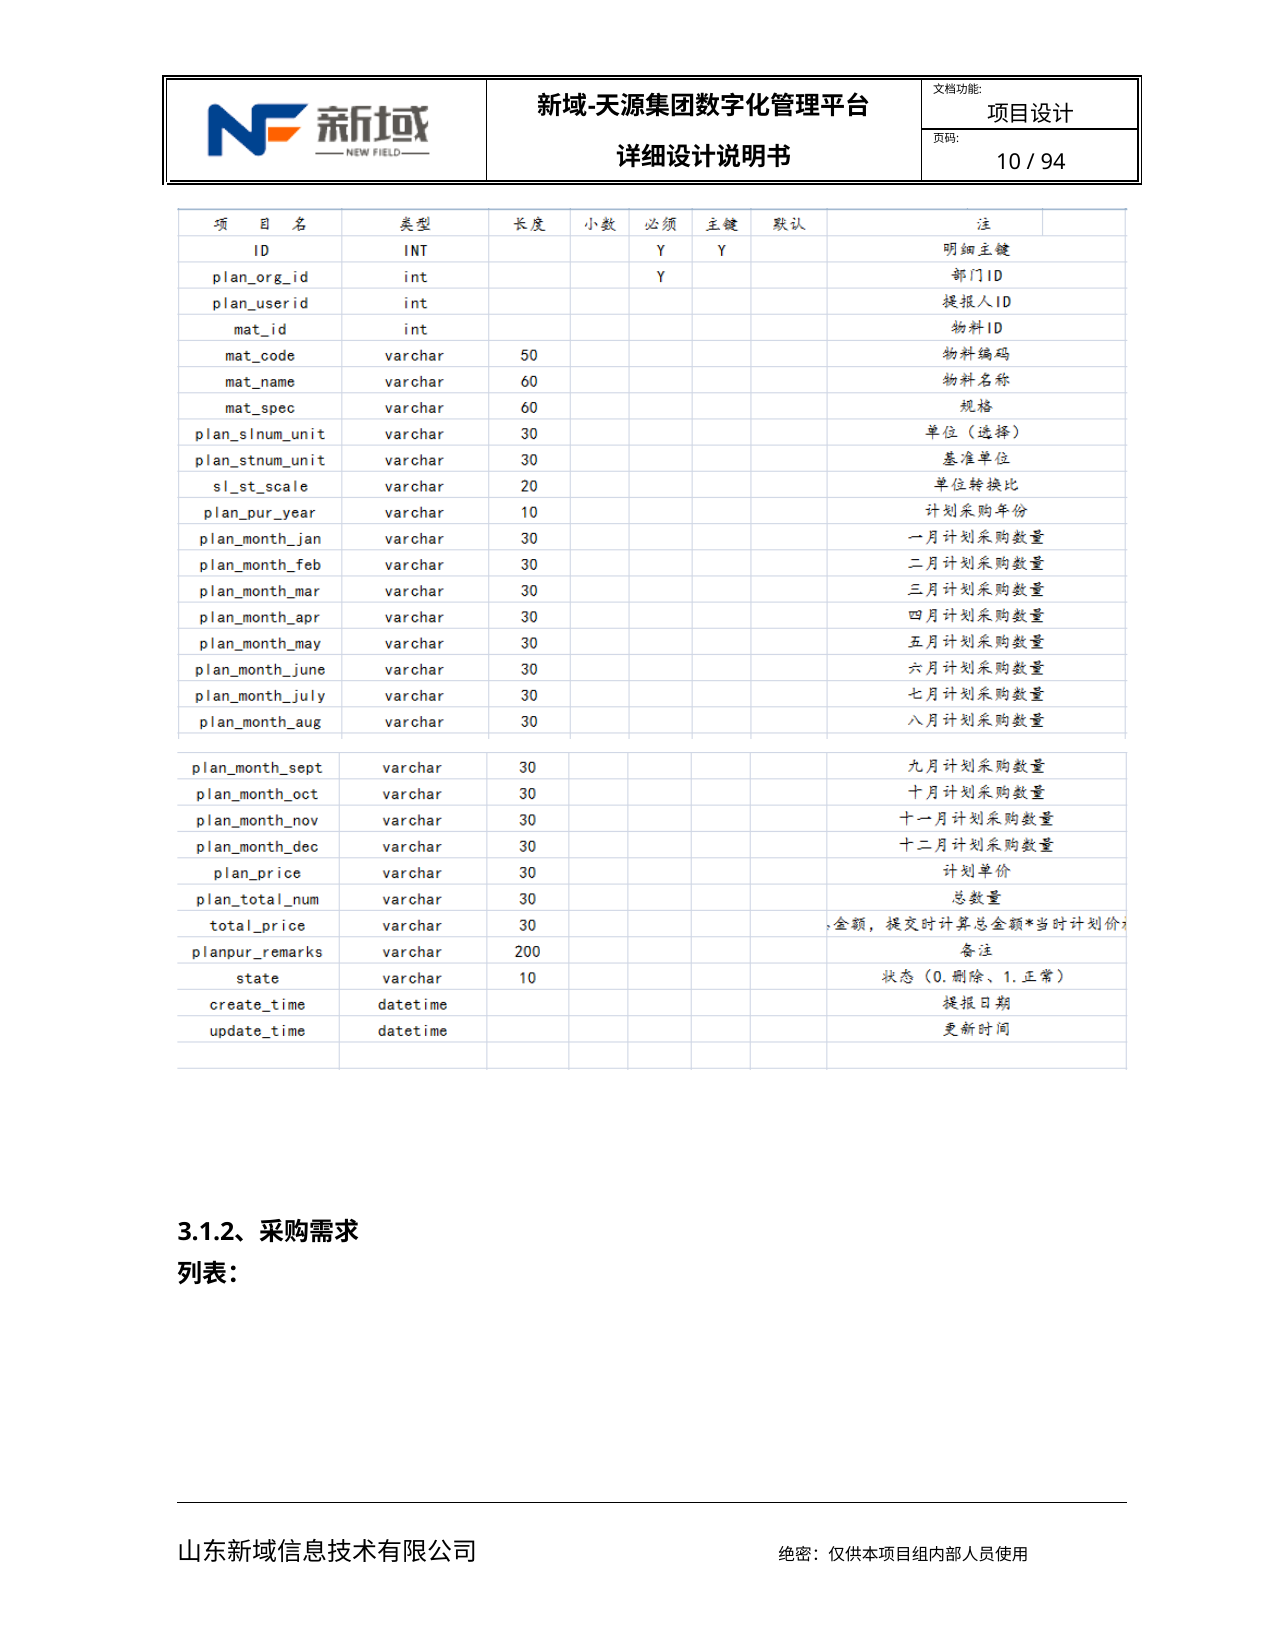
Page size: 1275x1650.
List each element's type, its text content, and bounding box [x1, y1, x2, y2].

text 列表： [177, 1254, 1127, 1290]
picture [177, 752, 1128, 1070]
subtitle 3.1.2、采购需求 [177, 1211, 1127, 1247]
picture [176, 98, 476, 162]
picture [177, 208, 1128, 739]
